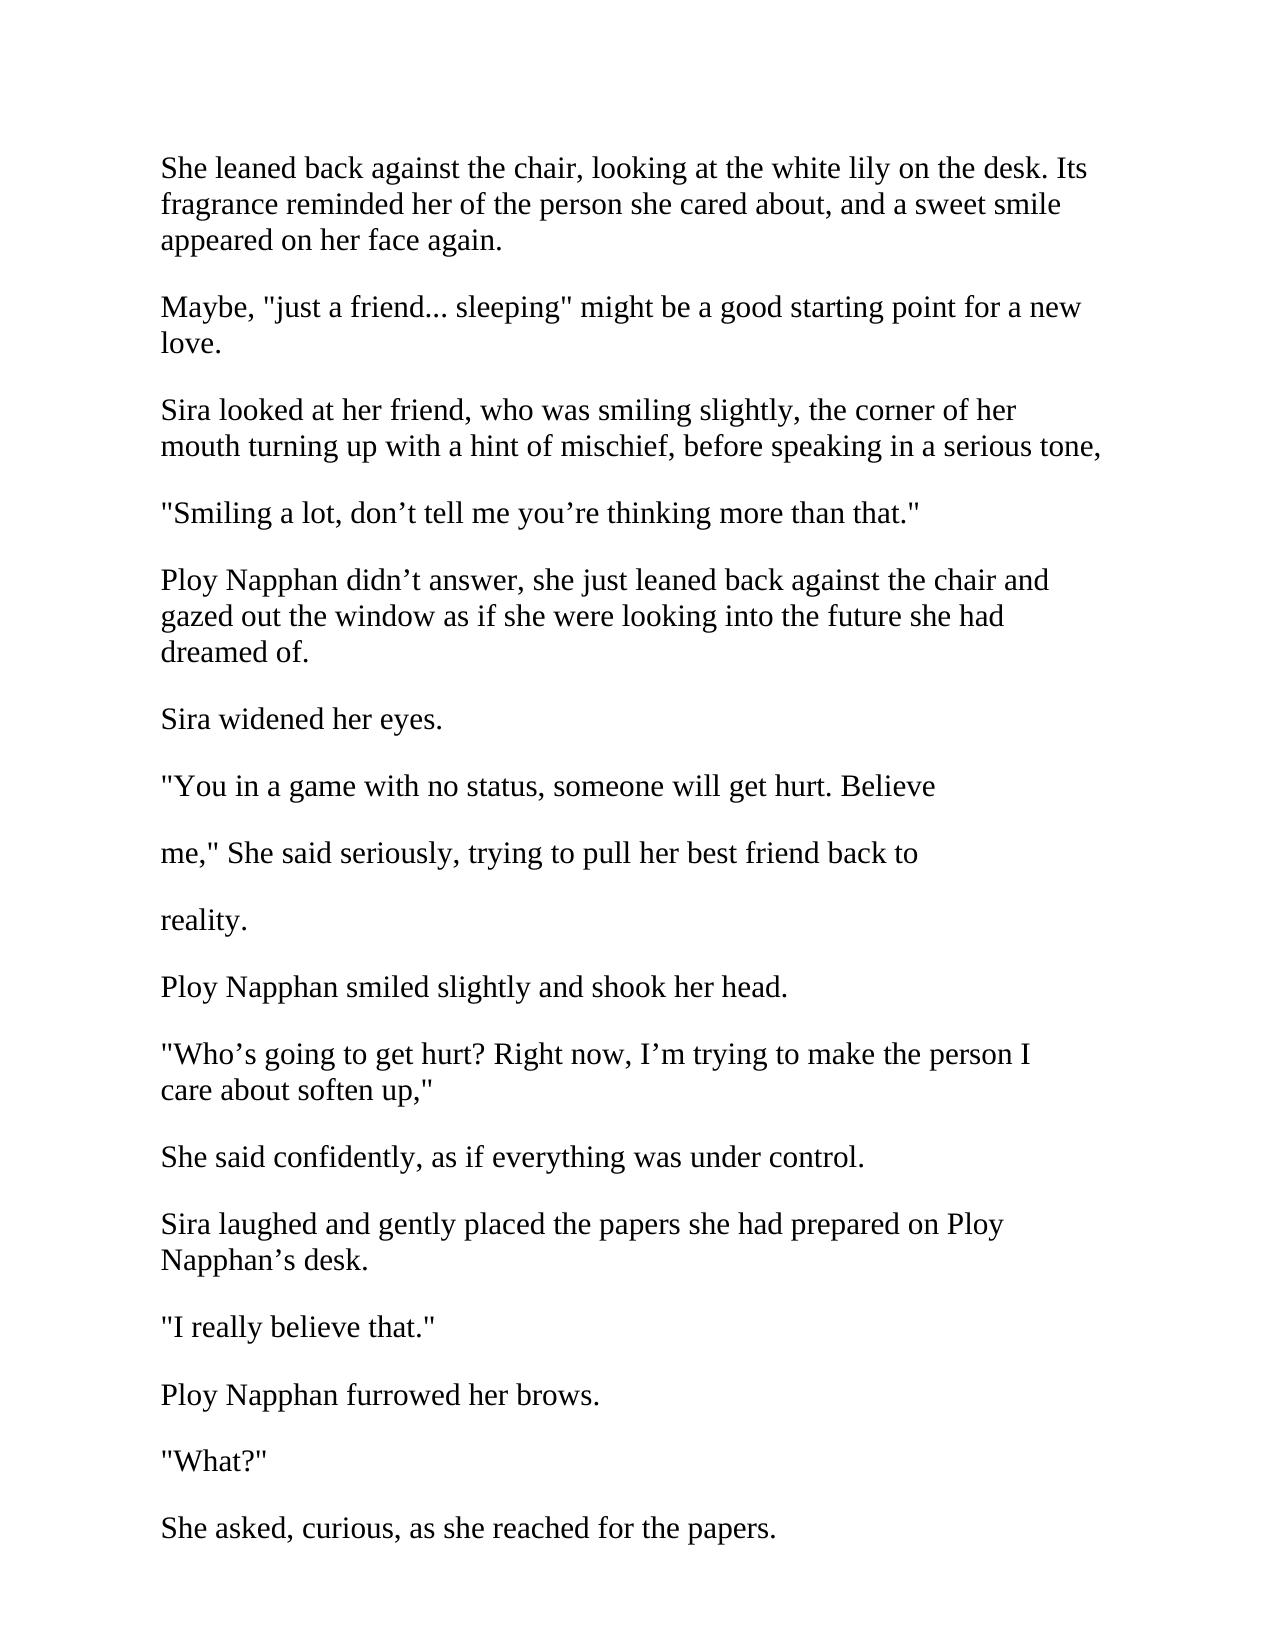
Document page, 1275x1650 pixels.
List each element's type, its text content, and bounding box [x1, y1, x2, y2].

text Ploy Napphan furrowed her brows. "What?" [160, 1376, 602, 1478]
text Ploy Napphan didn’t answer, she just leaned back against the chair and gazed out the window as if she were looking into the future she had dreamed of. [160, 561, 1102, 669]
text Ploy Napphan smiled slightly and shook her head. [160, 968, 1127, 1004]
text Sira widened her eyes. [160, 701, 1127, 736]
text Sira laughed and gently placed the papers she had prepared on Ploy Napphan’s desk. [160, 1206, 1007, 1277]
text "I really believe that." [160, 1309, 1127, 1344]
text She leaned back against the chair, looking at the white lily on the desk. Its fragrance reminded her of the person she cared about, and a sweet smile appeared on her face again. [160, 149, 1102, 257]
text Sira looked at her friend, who was smiling slightly, the corner of her mouth turning up with a hint of mischief, before speaking in a serious tone, [160, 391, 1102, 463]
text "You in a game with no status, someone will get hurt. Believe me," She said seriously, trying to pull her best friend back to reality. [160, 768, 1000, 937]
text She said confidently, as if everything was under control. [160, 1138, 1127, 1174]
text Maybe, "just a friend... sleeping" might be a good starting point for a new love. [160, 288, 1084, 360]
text "Smiling a lot, don’t tell me you’re thinking more than that." [160, 494, 1127, 530]
text She asked, curious, as she reached for the papers. [160, 1509, 1127, 1545]
text "Who’s going to get hurt? Right now, I’m trying to make the person I care about soften up," [160, 1035, 1087, 1107]
